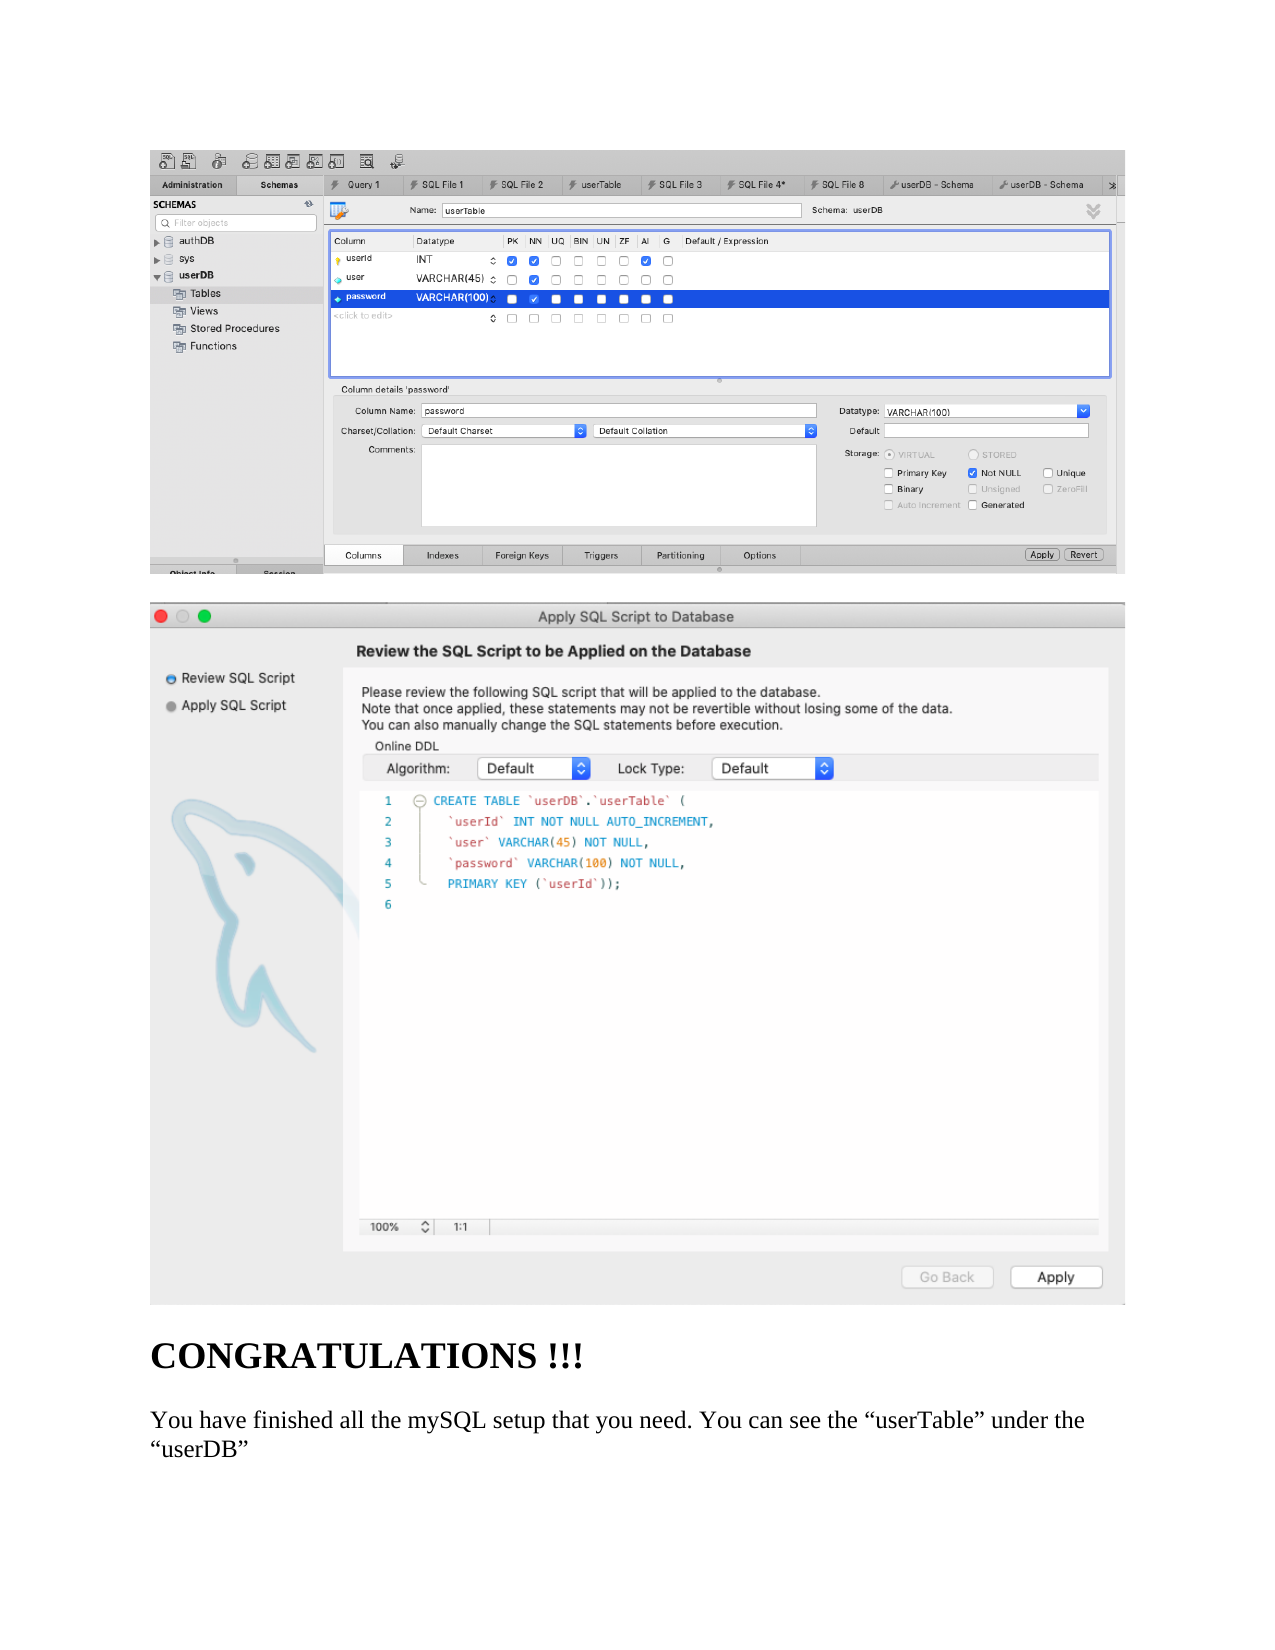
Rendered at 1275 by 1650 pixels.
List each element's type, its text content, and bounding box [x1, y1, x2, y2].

text CONGRATULATIONS !!! [150, 1333, 1125, 1376]
picture [150, 602, 1125, 1305]
picture [150, 150, 1125, 574]
text You have finished all the mySQL setup that you need. You can see the “userTable” under the “userDB” [150, 1406, 1125, 1463]
